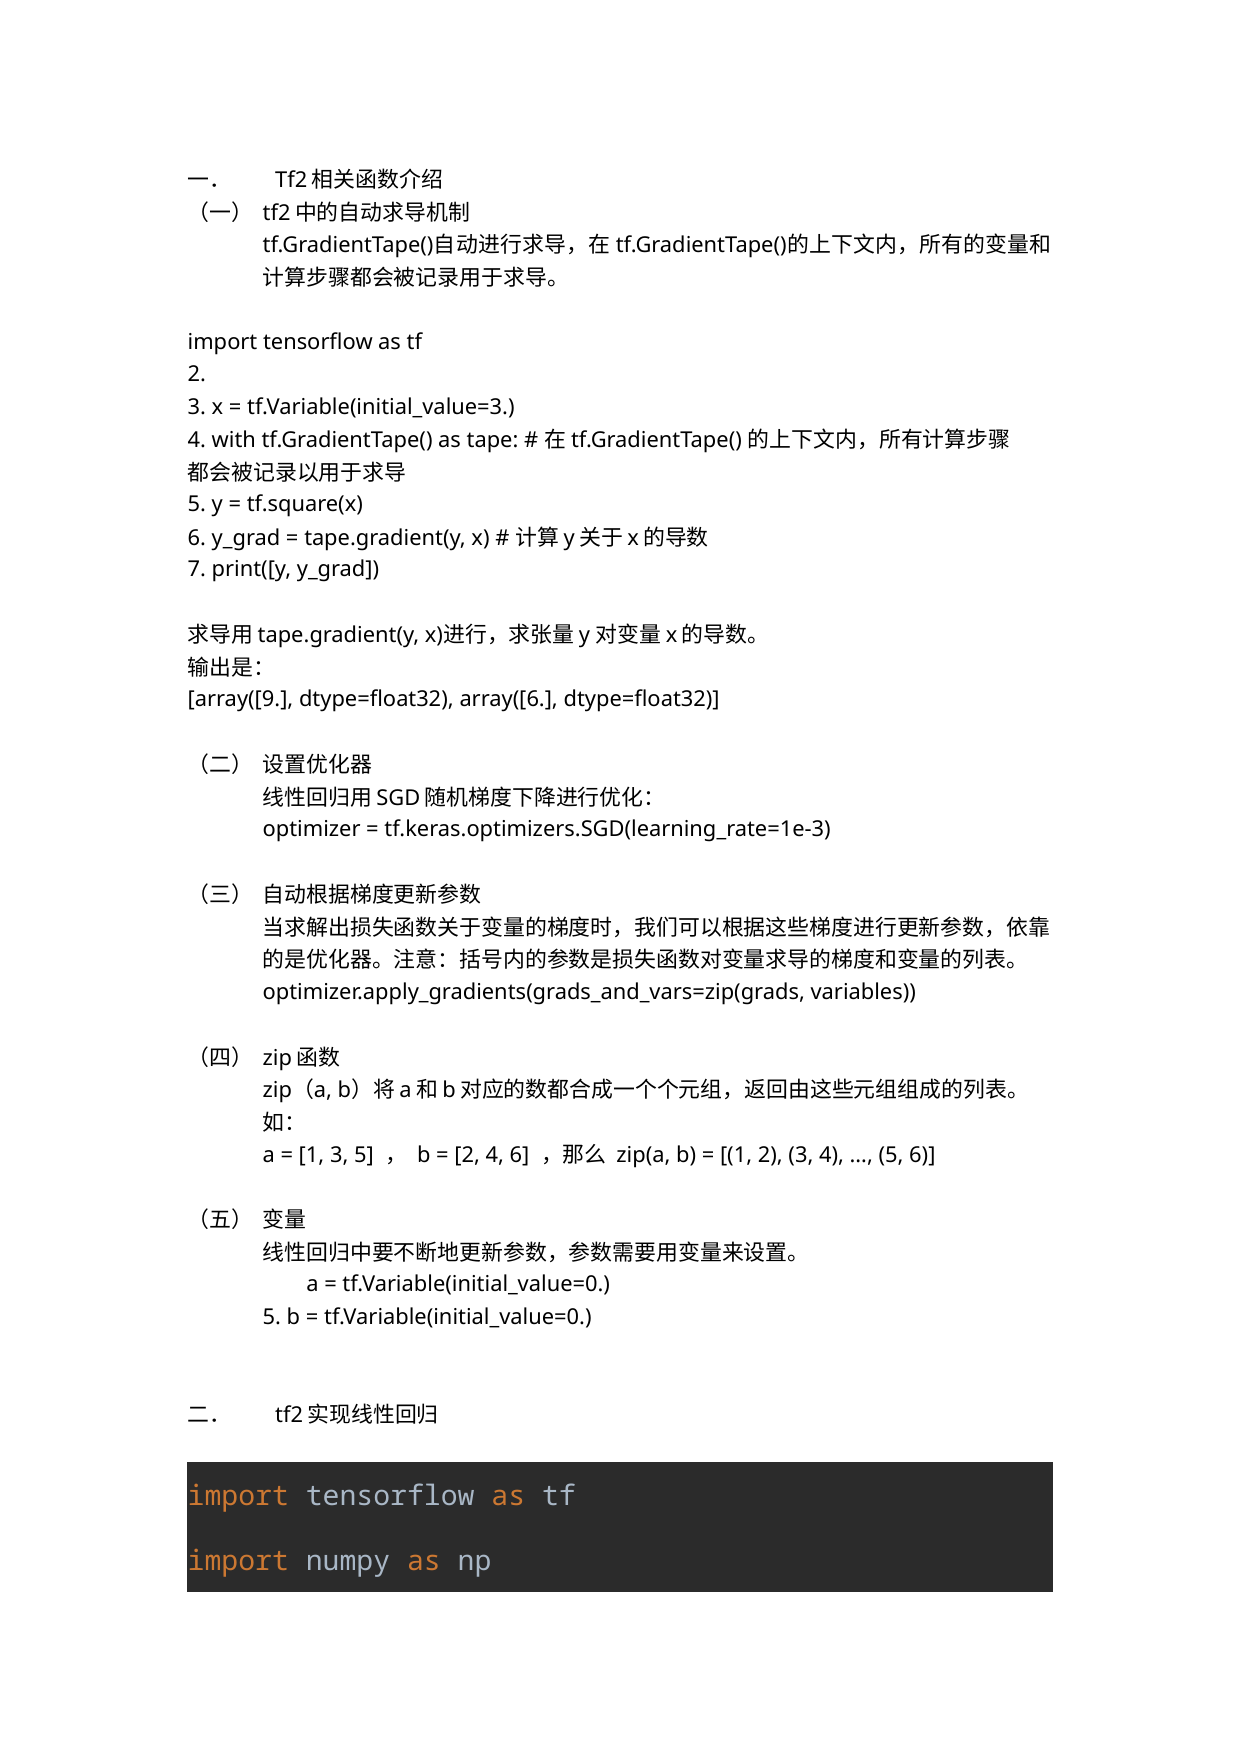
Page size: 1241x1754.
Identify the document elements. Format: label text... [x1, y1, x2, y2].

text 7. print([y, y_grad]) [187, 552, 1053, 584]
list 当求解出损失函数关于变量的梯度时，我们可以根据这些梯度进行更新参数，依靠的是优化器。注意：括号内的参数是损失函数对变量求导的梯度和变量的列表。 [262, 909, 1053, 974]
text 5. y = tf.square(x) [187, 487, 1053, 519]
list 线性回归用SGD随机梯度下降进行优化： [262, 779, 1053, 812]
list Tf2相关函数介绍 [187, 162, 1053, 194]
list 变量 [187, 1202, 1053, 1234]
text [187, 1462, 1053, 1592]
text 4. with tf.GradientTape() as tape: # 在 tf.GradientTape() 的上下文内，所有计算步骤 [187, 422, 1053, 454]
list 自动根据梯度更新参数 [187, 877, 1053, 909]
text import tensorflow as tf [187, 324, 1053, 357]
list zip（a, b）将a和b对应的数都合成一个个元组，返回由这些元组组成的列表。 [262, 1072, 1053, 1104]
list 线性回归中要不断地更新参数，参数需要用变量来设置。 [262, 1234, 1053, 1267]
list a = [1, 3, 5] ， b = [2, 4, 6] ，那么 zip(a, b) = [(1, 2), (3, 4), …, (5, 6)] [262, 1137, 1053, 1169]
list zip函数 [187, 1039, 1053, 1072]
text 6. y_grad = tape.gradient(y, x) # 计算y关于x的导数 [187, 519, 1053, 552]
list tf2中的自动求导机制 [187, 194, 1053, 227]
list optimizer = tf.keras.optimizers.SGD(learning_rate=1e-3) [262, 812, 1053, 844]
text 都会被记录以用于求导 [187, 454, 1053, 487]
text 3. x = tf.Variable(initial_value=3.) [187, 389, 1053, 422]
list a = tf.Variable(initial_value=0.) [262, 1267, 1053, 1299]
list tf.GradientTape()自动进行求导，在tf.GradientTape()的上下文内，所有的变量和计算步骤都会被记录用于求导。 [262, 227, 1053, 292]
list tf2实现线性回归 [187, 1397, 1053, 1429]
list 设置优化器 [187, 747, 1053, 779]
text 2. [187, 357, 1053, 389]
text 求导用tape.gradient(y, x)进行，求张量y 对变量x的导数。 [187, 617, 1053, 649]
list 5. b = tf.Variable(initial_value=0.) [262, 1299, 1053, 1332]
text 输出是： [array([9.], dtype=float32), array([6.], dtype=float32)] [187, 649, 1053, 714]
list optimizer.apply_gradients(grads_and_vars=zip(grads, variables)) [262, 974, 1053, 1007]
list 如： [262, 1104, 1053, 1137]
